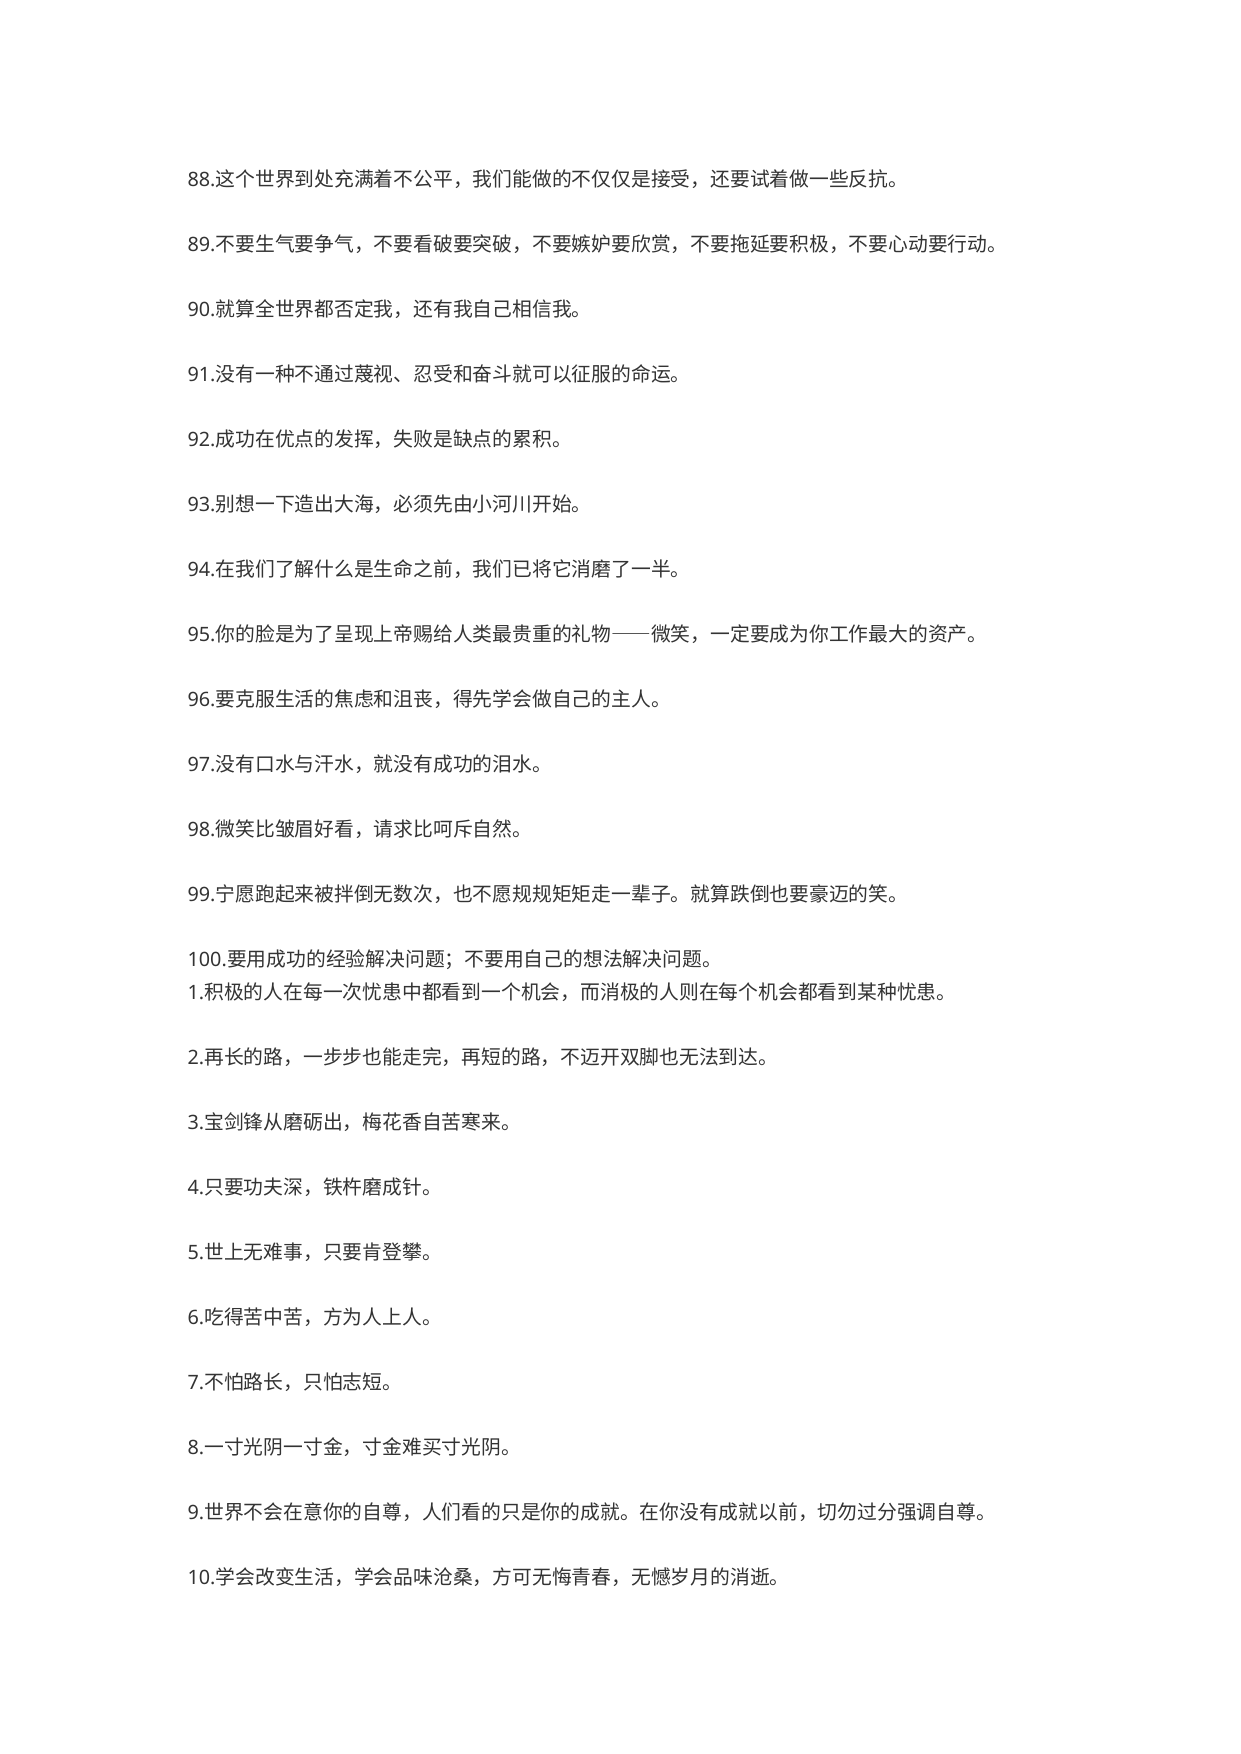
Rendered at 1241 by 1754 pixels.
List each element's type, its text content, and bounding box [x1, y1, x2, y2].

text 3.宝剑锋从磨砺出，梅花香自苦寒来。 [187, 1104, 1053, 1137]
text 10.学会改变生活，学会品味沧桑，方可无悔青春，无憾岁月的消逝。 [187, 1559, 1053, 1592]
text 100.要用成功的经验解决问题；不要用自己的想法解决问题。 [187, 942, 1053, 974]
text 8.一寸光阴一寸金，寸金难买寸光阴。 [187, 1429, 1053, 1462]
text 94.在我们了解什么是生命之前，我们已将它消磨了一半。 [187, 552, 1053, 584]
text 99.宁愿跑起来被拌倒无数次，也不愿规规矩矩走一辈子。就算跌倒也要豪迈的笑。 [187, 877, 1053, 909]
text 96.要克服生活的焦虑和沮丧，得先学会做自己的主人。 [187, 682, 1053, 714]
text 97.没有口水与汗水，就没有成功的泪水。 [187, 747, 1053, 779]
text 6.吃得苦中苦，方为人上人。 [187, 1299, 1053, 1332]
text 89.不要生气要争气，不要看破要突破，不要嫉妒要欣赏，不要拖延要积极，不要心动要行动。 [187, 227, 1053, 259]
text 7.不怕路长，只怕志短。 [187, 1364, 1053, 1397]
text 91.没有一种不通过蔑视、忍受和奋斗就可以征服的命运。 [187, 357, 1053, 389]
text 98.微笑比皱眉好看，请求比呵斥自然。 [187, 812, 1053, 844]
text 88.这个世界到处充满着不公平，我们能做的不仅仅是接受，还要试着做一些反抗。 [187, 162, 1053, 194]
text 1.积极的人在每一次忧患中都看到一个机会，而消极的人则在每个机会都看到某种忧患。 [187, 974, 1053, 1007]
text 95.你的脸是为了呈现上帝赐给人类最贵重的礼物——微笑，一定要成为你工作最大的资产。 [187, 617, 1053, 649]
text 90.就算全世界都否定我，还有我自己相信我。 [187, 292, 1053, 324]
text 9.世界不会在意你的自尊，人们看的只是你的成就。在你没有成就以前，切勿过分强调自尊。 [187, 1494, 1053, 1527]
text 5.世上无难事，只要肯登攀。 [187, 1234, 1053, 1267]
text 4.只要功夫深，铁杵磨成针。 [187, 1169, 1053, 1202]
text 92.成功在优点的发挥，失败是缺点的累积。 [187, 422, 1053, 454]
text 93.别想一下造出大海，必须先由小河川开始。 [187, 487, 1053, 519]
text 2.再长的路，一步步也能走完，再短的路，不迈开双脚也无法到达。 [187, 1039, 1053, 1072]
